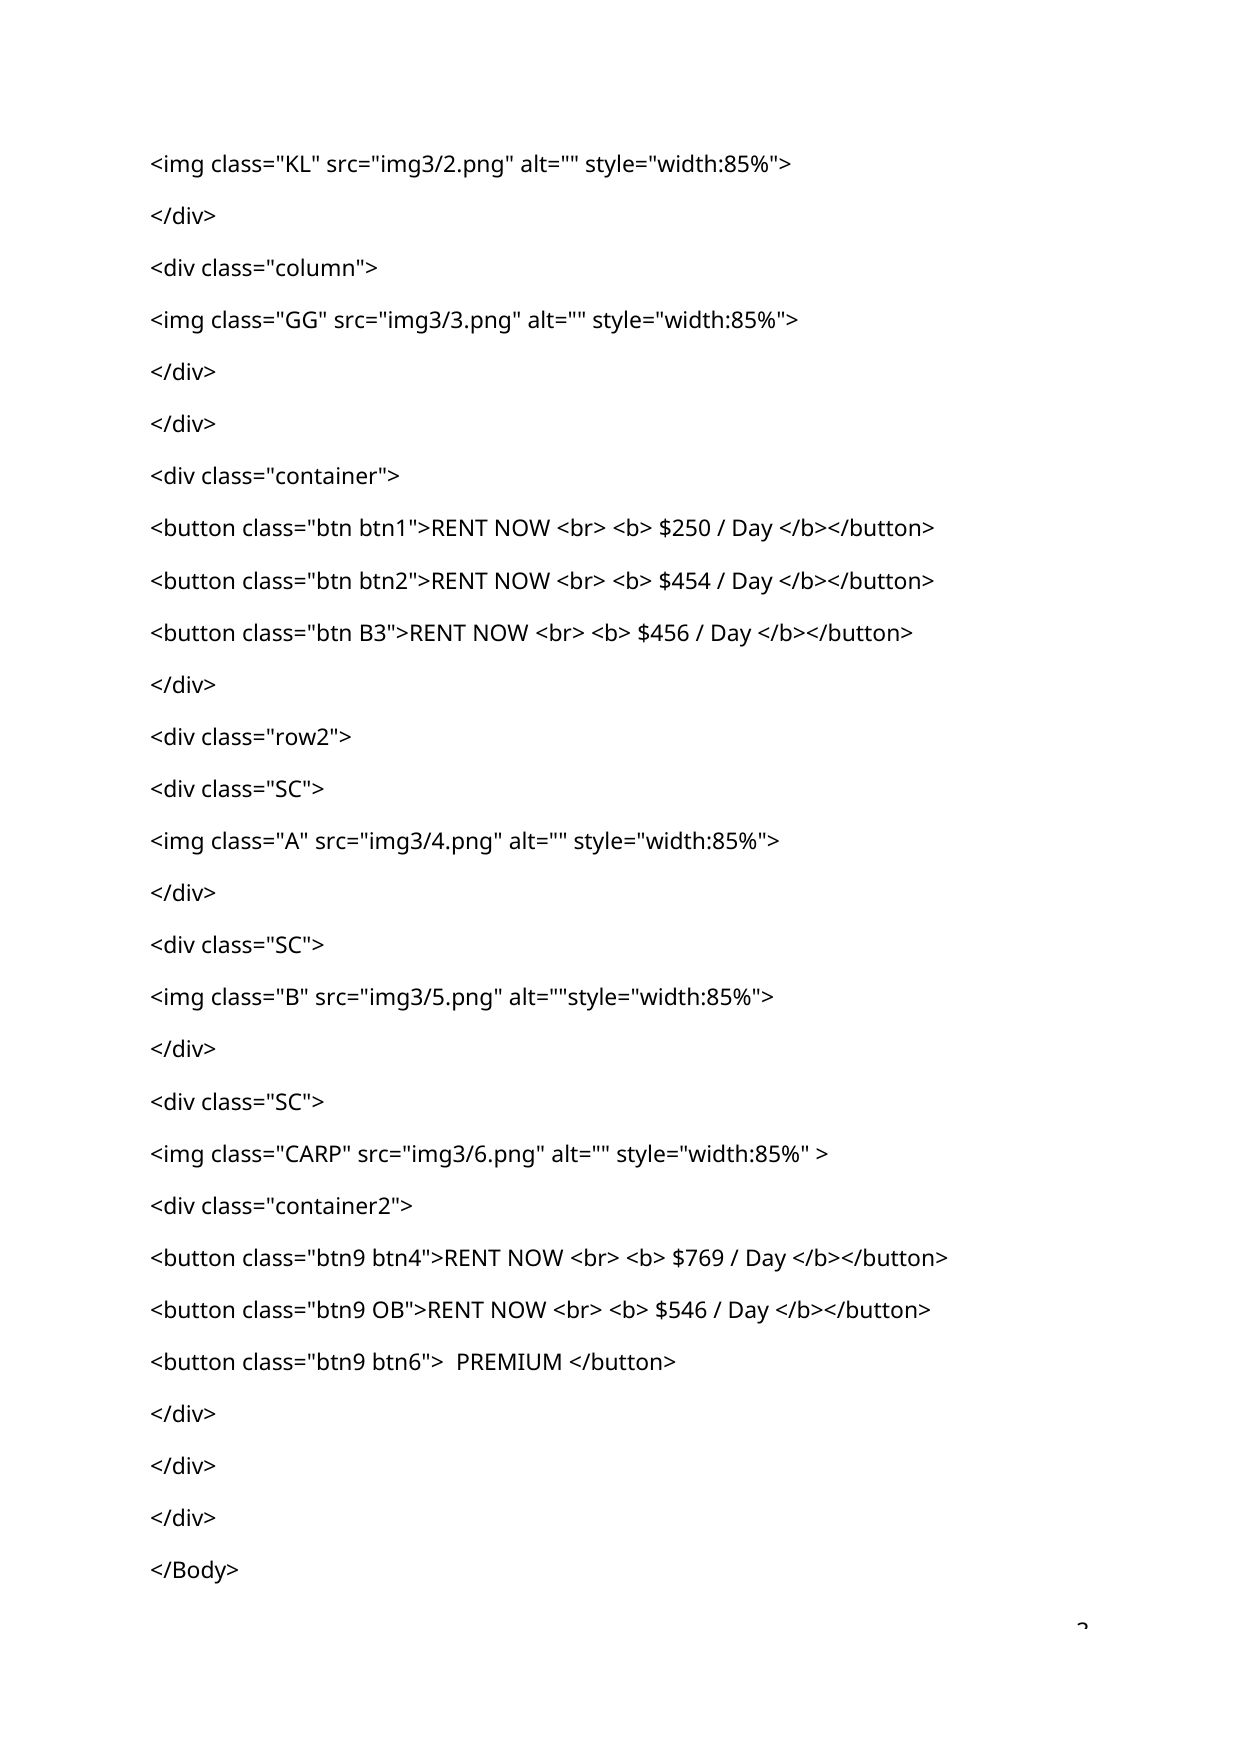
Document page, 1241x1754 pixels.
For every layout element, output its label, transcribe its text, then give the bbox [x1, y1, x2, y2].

text </div> [150, 877, 1186, 908]
text </div> [150, 200, 1186, 231]
text <div class="SC"> [150, 1085, 1186, 1117]
text </div> [150, 408, 1186, 439]
text <button class="btn btn2">RENT NOW <br> <b> $454 / Day </b></button> [150, 564, 1186, 596]
text <button class="btn btn1">RENT NOW <br> <b> $250 / Day </b></button> [150, 512, 1186, 544]
text <button class="btn B3">RENT NOW <br> <b> $456 / Day </b></button> [150, 617, 1186, 648]
text <div class="row2"> [150, 721, 1186, 752]
text <button class="btn9 btn4">RENT NOW <br> <b> $769 / Day </b></button> [150, 1242, 1186, 1273]
text </div> [150, 1450, 1186, 1481]
text <div class="SC"> [150, 929, 1186, 960]
text <div class="column"> [150, 252, 1186, 283]
text </div> [150, 356, 1186, 387]
text <img class="CARP" src="img3/6.png" alt="" style="width:85%" > [150, 1137, 1186, 1169]
text </Body> [150, 1554, 1186, 1586]
text </div> [150, 1502, 1186, 1533]
text </div> [150, 1033, 1186, 1065]
text <button class="btn9 btn6"> PREMIUM </button> [150, 1346, 1186, 1377]
text <div class="container2"> [150, 1190, 1186, 1221]
text <div class="container"> [150, 460, 1186, 491]
text <img class="KL" src="img3/2.png" alt="" style="width:85%"> [150, 148, 1186, 179]
text <img class="GG" src="img3/3.png" alt="" style="width:85%"> [150, 304, 1186, 335]
text <img class="A" src="img3/4.png" alt="" style="width:85%"> [150, 825, 1186, 856]
text <img class="B" src="img3/5.png" alt=""style="width:85%"> [150, 981, 1186, 1012]
text </div> [150, 669, 1186, 700]
text <button class="btn9 OB">RENT NOW <br> <b> $546 / Day </b></button> [150, 1294, 1186, 1325]
text <div class="SC"> [150, 773, 1186, 804]
text </div> [150, 1398, 1186, 1429]
